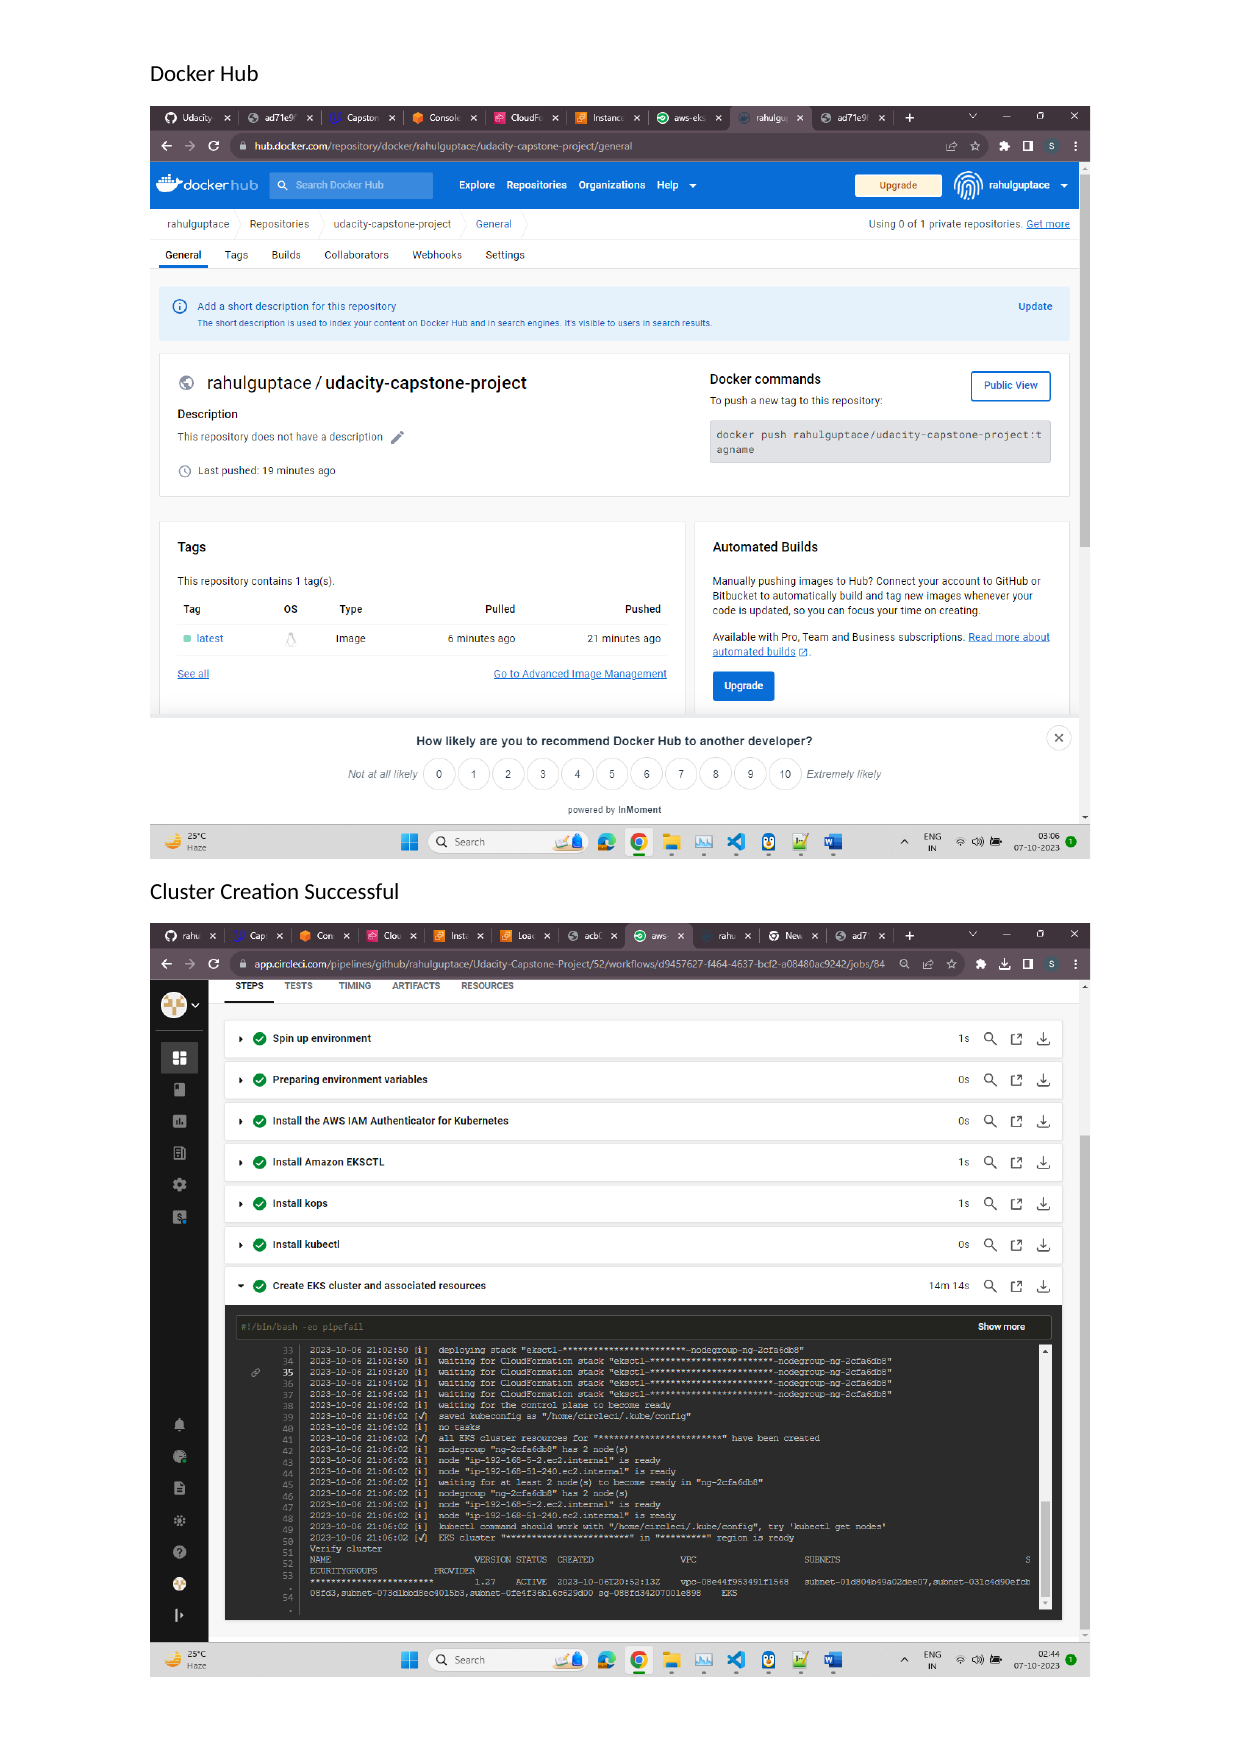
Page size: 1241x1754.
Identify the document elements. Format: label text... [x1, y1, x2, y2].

picture [150, 923, 1091, 1677]
text Cluster Creation Successful [150, 877, 1090, 905]
text Docker Hub [150, 59, 1090, 87]
picture [150, 106, 1091, 859]
